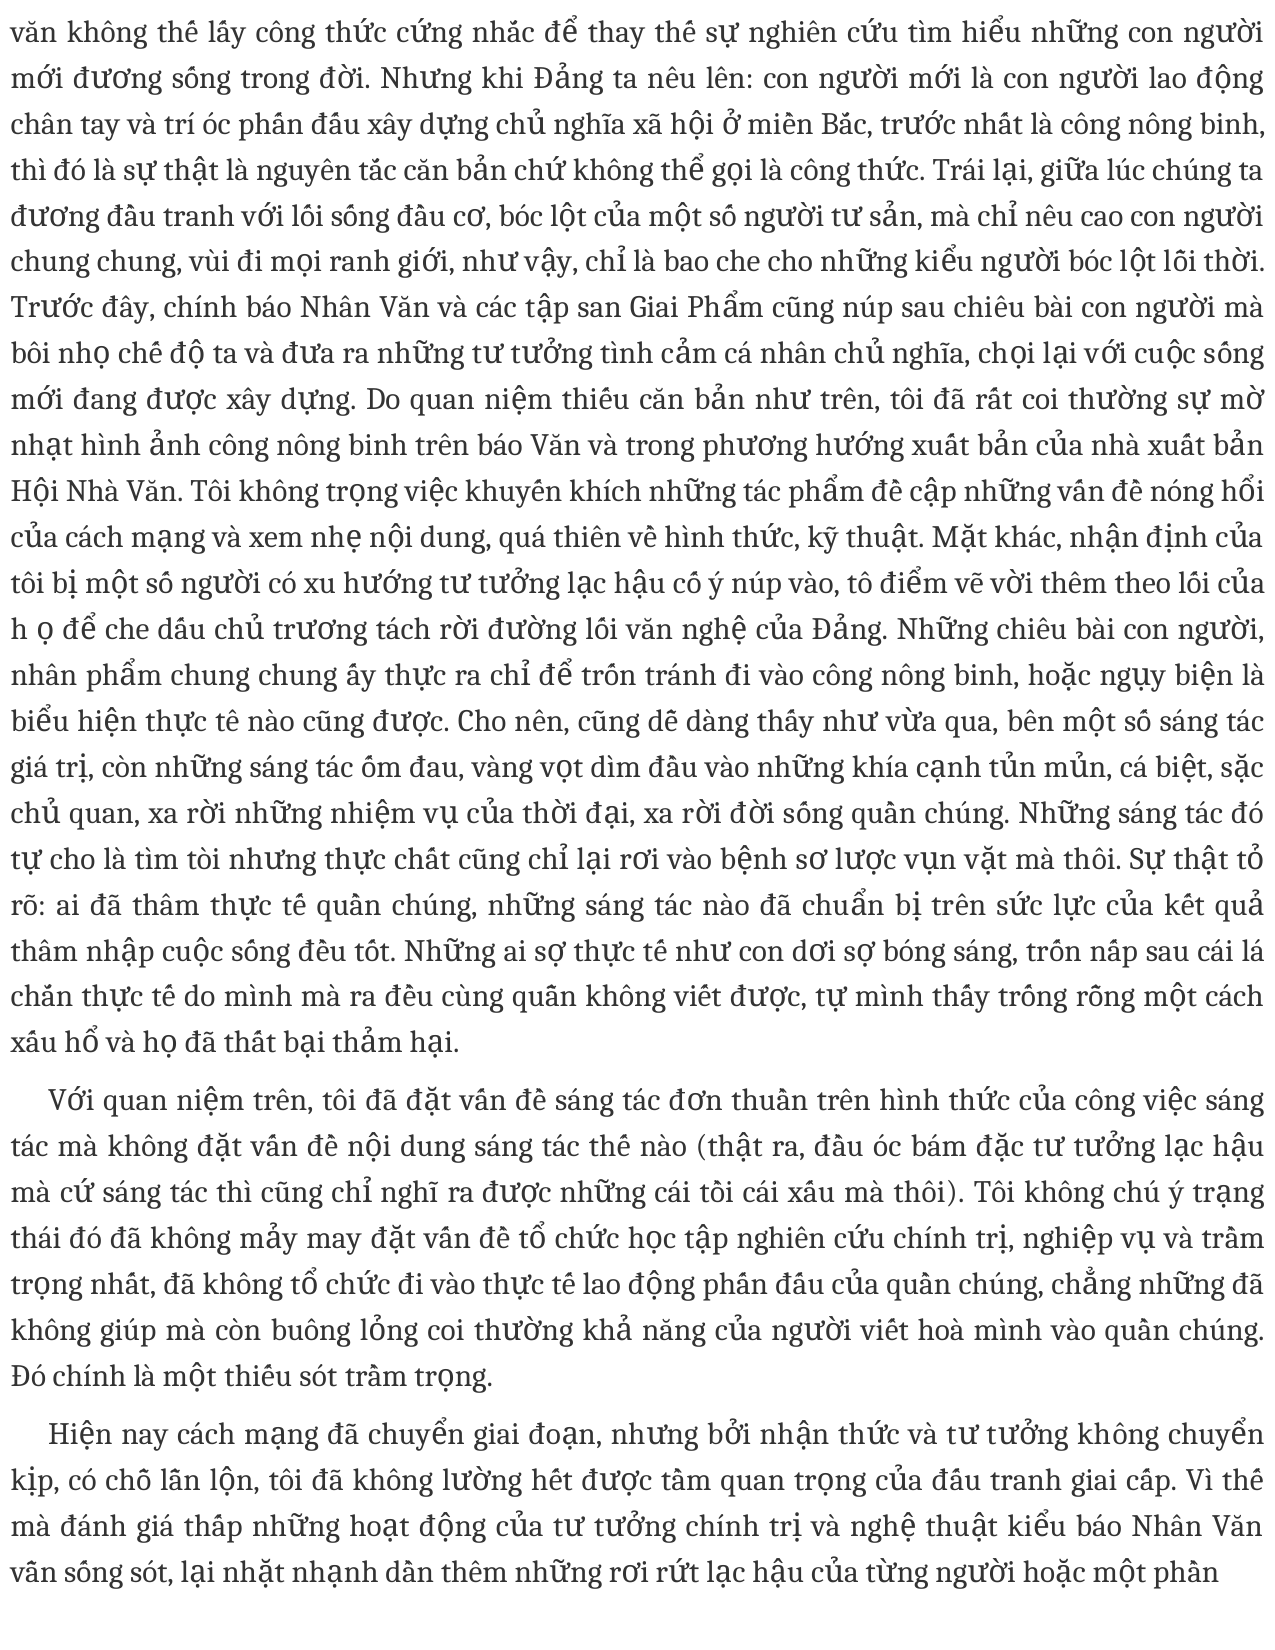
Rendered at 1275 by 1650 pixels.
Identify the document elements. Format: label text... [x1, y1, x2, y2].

text Với quan niệm trên, tôi đã đặt vấn đề sáng tác đơn thuần trên hình thức của công việc sáng tác mà không đặt vấn đề nội dung sáng tác thế nào (thật ra, đầu óc bám đặc tư tưởng lạc hậu mà cứ sáng tác thì cũng chỉ nghĩ ra được những cái tồi cái xấu mà thôi). Tôi không chú ý trạng thái đó đã không mảy may đặt vấn đề tổ chức học tập nghiên cứu chính trị, nghiệp vụ và trầm trọng nhất, đã không tổ chức đi vào thực tế lao động phấn đấu của quần chúng, chẳng những đã không giúp mà còn buông lỏng coi thường khả năng của người viết hoà mình vào quần chúng. Đó chính là một thiếu sót trầm trọng. [10, 1083, 1265, 1394]
text văn không thế lấy công thức cứng nhắc để thay thế sự nghiên cứu tìm hiểu những con người mới đương sống trong đời. Nhưng khi Đảng ta nêu lên: con người mới là con người lao động chân tay và trí óc phấn đấu xây dựng chủ nghĩa xã hội ở miền Bắc, trước nhất là công nông binh, thì đó là sự thật là nguyên tắc căn bản chứ không thể gọi là công thức. Trái lại, giữa lúc chúng ta đương đầu tranh với lối sống đầu cơ, bóc lột của một số người tư sản, mà chỉ nêu cao con người chung chung, vùi đi mọi ranh giới, như vậy, chỉ là bao che cho những kiểu người bóc lột lỗi thời. Trước đây, chính báo Nhân Văn và các tập san Giai Phẩm cũng núp sau chiêu bài con người mà bôi nhọ chế độ ta và đưa ra những tư tưởng tình cảm cá nhân chủ nghĩa, chọi lại với cuộc sống mới đang được xây dựng. Do quan niệm thiếu căn bản như trên, tôi đã rất coi thường sự mờ nhạt hình ảnh công nông binh trên báo Văn và trong phương hướng xuất bản của nhà xuất bản Hội Nhà Văn. Tôi không trọng việc khuyến khích những tác phẩm đề cập những vấn đề nóng hổi của cách mạng và xem nhẹ nội dung, quá thiên về hình thức, kỹ thuật. Mặt khác, nhận định của tôi bị một số người có xu hướng tư tưởng lạc hậu cố ý núp vào, tô điểm vẽ vời thêm theo lối của h ọ để che dấu chủ trương tách rời đường lối văn nghệ của Đảng. Những chiêu bài con người, nhân phẩm chung chung ấy thực ra chỉ để trốn tránh đi vào công nông binh, hoặc ngụy biện là biểu hiện thực tê nào cũng được. Cho nên, cũng dễ dàng thấy như vừa qua, bên một số sáng tác giá trị, còn những sáng tác ốm đau, vàng vọt dìm đầu vào những khía cạnh tủn mủn, cá biệt, sặc chủ quan, xa rời những nhiệm vụ của thời đại, xa rời đời sống quần chúng. Những sáng tác đó tự cho là tìm tòi nhưng thực chất cũng chỉ lại rơi vào bệnh sơ lược vụn vặt mà thôi. Sự thật tỏ rõ: ai đã thâm thực tế quần chúng, những sáng tác nào đã chuẩn bị trên sức lực của kết quả thâm nhập cuộc sống đều tốt. Những ai sợ thực tế như con dơi sợ bóng sáng, trốn nấp sau cái lá chắn thực tế do mình mà ra đều cùng quẫn không viết được, tự mình thấy trống rỗng một cách xấu hổ và họ đã thất bại thảm hại. [10, 14, 1266, 1061]
text Hiện nay cách mạng đã chuyển giai đoạn, nhưng bởi nhận thức và tư tưởng không chuyển kịp, có chỗ lẫn lộn, tôi đã không lường hết được tầm quan trọng của đấu tranh giai cấp. Vì thế mà đánh giá thấp những hoạt động của tư tưởng chính trị và nghệ thuật kiểu báo Nhân Văn vẫn sống sót, lại nhặt nhạnh dần thêm những rơi rứt lạc hậu của từng người hoặc một phần [10, 1417, 1265, 1590]
